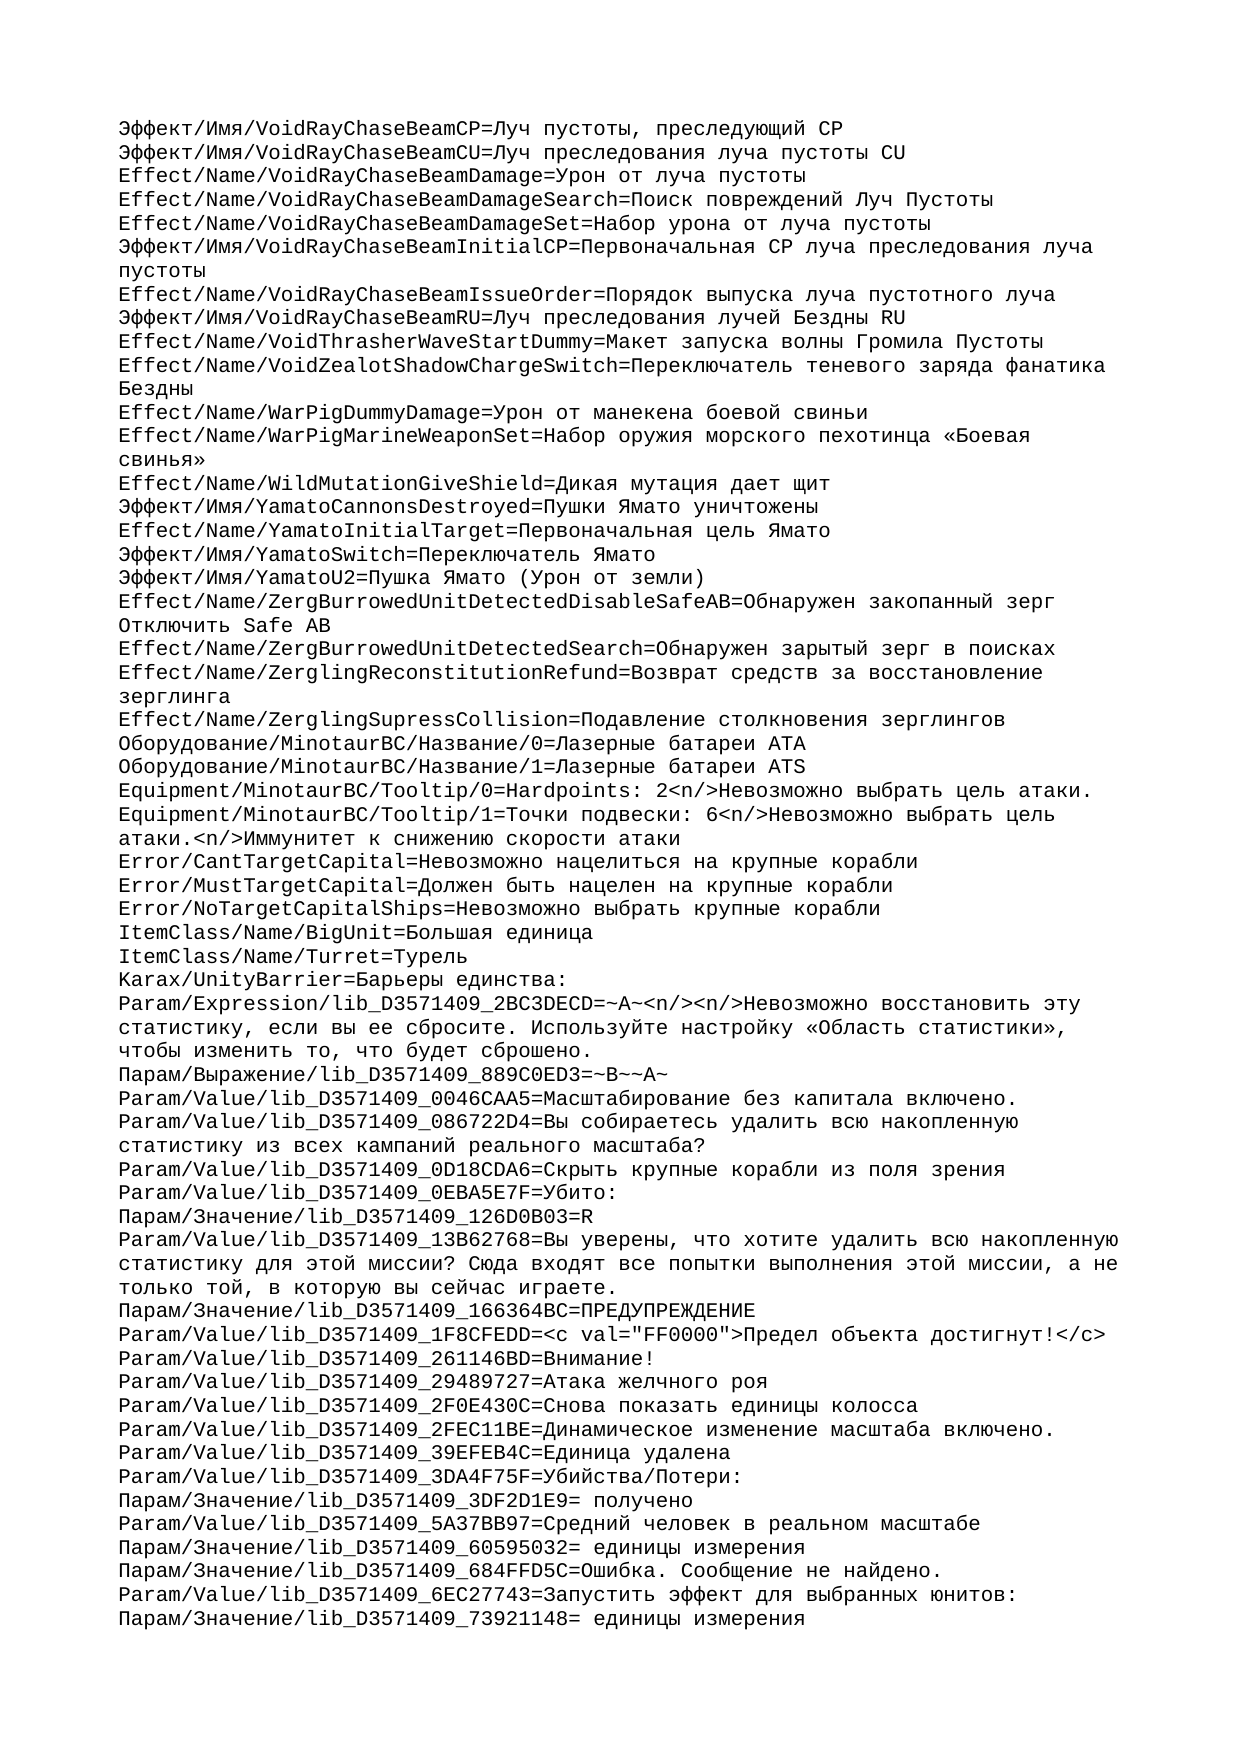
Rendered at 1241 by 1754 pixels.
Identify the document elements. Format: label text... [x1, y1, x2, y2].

text Effect/Name/VoidThrasherWaveStartDummy=Макет запуска волны Громила Пустоты [118, 331, 1122, 354]
text Param/Value/lib_D3571409_2FEC11BE=Динамическое изменение масштаба включено. [118, 1419, 1122, 1442]
text ItemClass/Name/BigUnit=Большая единица [118, 922, 1122, 946]
text Equipment/MinotaurBC/Tooltip/0=Hardpoints: 2<n/>Невозможно выбрать цель атаки. [118, 780, 1122, 804]
text Парам/Значение/lib_D3571409_73921148= единицы измерения [118, 1608, 1122, 1631]
text Param/Value/lib_D3571409_0EBA5E7F=Убито: [118, 1182, 1122, 1206]
text Эффект/Имя/VoidRayChaseBeamInitialCP=Первоначальная CP луча преследования луча пустоты [118, 236, 1122, 284]
text Effect/Name/VoidRayChaseBeamDamage=Урон от луча пустоты [118, 165, 1122, 189]
text Парам/Значение/lib_D3571409_126D0B03=R [118, 1206, 1122, 1229]
text Парам/Значение/lib_D3571409_166364BC=ПРЕДУПРЕЖДЕНИЕ [118, 1300, 1122, 1324]
text Effect/Name/YamatoInitialTarget=Первоначальная цель Ямато [118, 520, 1122, 544]
text Effect/Name/ZerglingSupressCollision=Подавление столкновения зерглингов [118, 709, 1122, 733]
text Оборудование/MinotaurBC/Название/1=Лазерные батареи ATS [118, 757, 1122, 780]
text Param/Value/lib_D3571409_086722D4=Вы собираетесь удалить всю накопленную статистику из всех кампаний реального масштаба? [118, 1111, 1122, 1158]
text Парам/Выражение/lib_D3571409_889C0ED3=~B~~A~ [118, 1064, 1122, 1088]
text Эффект/Имя/VoidRayChaseBeamCP=Луч пустоты, преследующий CP [118, 118, 1122, 142]
text ItemClass/Name/Turret=Турель [118, 946, 1122, 969]
text Equipment/MinotaurBC/Tooltip/1=Точки подвески: 6<n/>Невозможно выбрать цель атаки.<n/>Иммунитет к снижению скорости атаки [118, 804, 1122, 851]
text Парам/Значение/lib_D3571409_684FFD5C=Ошибка. Сообщение не найдено. [118, 1561, 1122, 1584]
text Эффект/Имя/VoidRayChaseBeamRU=Луч преследования лучей Бездны RU [118, 307, 1122, 331]
text Effect/Name/ZergBurrowedUnitDetectedDisableSafeAB=Обнаружен закопанный зерг Отключить Safe AB [118, 591, 1122, 638]
text Effect/Name/VoidRayChaseBeamDamageSearch=Поиск повреждений Луч Пустоты [118, 189, 1122, 213]
text Param/Value/lib_D3571409_29489727=Атака желчного роя [118, 1371, 1122, 1395]
text Эффект/Имя/YamatoU2=Пушка Ямато (Урон от земли) [118, 567, 1122, 591]
text Error/CantTargetCapital=Невозможно нацелиться на крупные корабли [118, 851, 1122, 875]
text Error/MustTargetCapital=Должен быть нацелен на крупные корабли [118, 875, 1122, 898]
text Param/Value/lib_D3571409_0D18CDA6=Скрыть крупные корабли из поля зрения [118, 1158, 1122, 1182]
text Эффект/Имя/YamatoCannonsDestroyed=Пушки Ямато уничтожены [118, 496, 1122, 520]
text Param/Value/lib_D3571409_2F0E430C=Снова показать единицы колосса [118, 1395, 1122, 1419]
text Effect/Name/WildMutationGiveShield=Дикая мутация дает щит [118, 473, 1122, 496]
text Param/Value/lib_D3571409_13B62768=Вы уверены, что хотите удалить всю накопленную статистику для этой миссии? Сюда входят все попытки выполнения этой миссии, а не только той, в которую вы сейчас играете. [118, 1229, 1122, 1300]
text Эффект/Имя/VoidRayChaseBeamCU=Луч преследования луча пустоты CU [118, 142, 1122, 165]
text Param/Value/lib_D3571409_6EC27743=Запустить эффект для выбранных юнитов: [118, 1584, 1122, 1608]
text Effect/Name/ZerglingReconstitutionRefund=Возврат средств за восстановление зерглинга [118, 662, 1122, 709]
text Error/NoTargetCapitalShips=Невозможно выбрать крупные корабли [118, 898, 1122, 922]
text Effect/Name/VoidRayChaseBeamDamageSet=Набор урона от луча пустоты [118, 213, 1122, 236]
text Param/Value/lib_D3571409_39EFEB4C=Единица удалена [118, 1442, 1122, 1466]
text Param/Value/lib_D3571409_261146BD=Внимание! [118, 1348, 1122, 1371]
text Эффект/Имя/YamatoSwitch=Переключатель Ямато [118, 544, 1122, 567]
text Оборудование/MinotaurBC/Название/0=Лазерные батареи ATA [118, 733, 1122, 757]
text Param/Value/lib_D3571409_5A37BB97=Средний человек в реальном масштабе [118, 1513, 1122, 1537]
text Param/Value/lib_D3571409_3DA4F75F=Убийства/Потери: [118, 1466, 1122, 1489]
text Effect/Name/VoidZealotShadowChargeSwitch=Переключатель теневого заряда фанатика Бездны [118, 354, 1122, 402]
text Karax/UnityBarrier=Барьеры единства: [118, 969, 1122, 993]
text Param/Expression/lib_D3571409_2BC3DECD=~A~<n/><n/>Невозможно восстановить эту статистику, если вы ее сбросите. Используйте настройку «Область статистики», чтобы изменить то, что будет сброшено. [118, 993, 1122, 1064]
text Effect/Name/ZergBurrowedUnitDetectedSearch=Обнаружен зарытый зерг в поисках [118, 638, 1122, 662]
text Param/Value/lib_D3571409_0046CAA5=Масштабирование без капитала включено. [118, 1088, 1122, 1111]
text Effect/Name/WarPigDummyDamage=Урон от манекена боевой свиньи [118, 402, 1122, 426]
text Effect/Name/WarPigMarineWeaponSet=Набор оружия морского пехотинца «Боевая свинья» [118, 426, 1122, 473]
text Effect/Name/VoidRayChaseBeamIssueOrder=Порядок выпуска луча пустотного луча [118, 284, 1122, 307]
text Парам/Значение/lib_D3571409_3DF2D1E9= получено [118, 1489, 1122, 1513]
text Парам/Значение/lib_D3571409_60595032= единицы измерения [118, 1537, 1122, 1561]
text Param/Value/lib_D3571409_1F8CFEDD=<c val="FF0000">Предел объекта достигнут!</c> [118, 1324, 1122, 1348]
